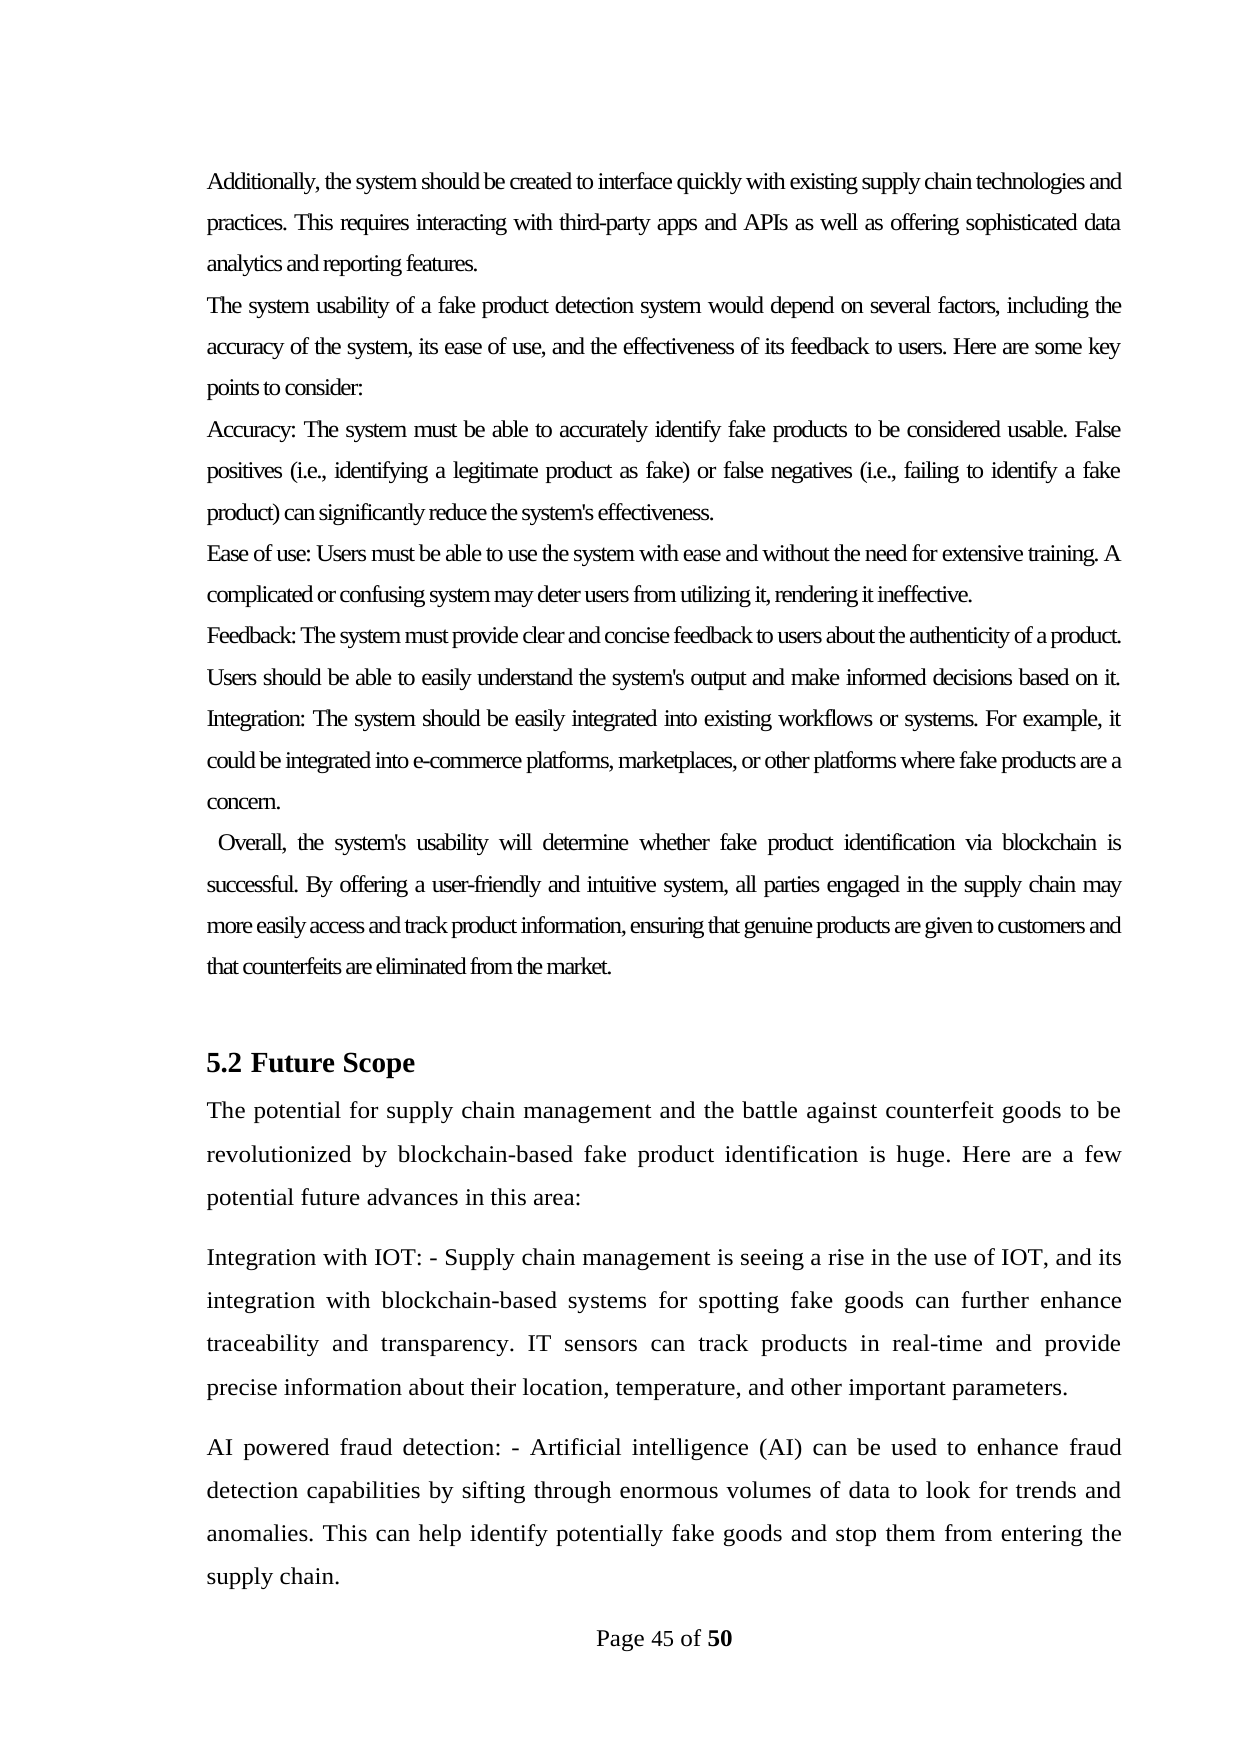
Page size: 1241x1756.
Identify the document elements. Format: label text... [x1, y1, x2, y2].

text Accuracy: The system must be able to accurately identify fake products to be considered usable. False positives (i.e., identifying a legitimate product as fake) or false negatives (i.e., failing to identify a fake product) can significantly reduce the system's effectiveness. [206, 415, 1123, 525]
text The system usability of a fake product detection system would depend on several factors, including the accuracy of the system, its ease of use, and the effectiveness of its feedback to users. Here are some key points to consider: [206, 291, 1123, 401]
text Integration with IOT: - Supply chain management is seeing a rise in the use of IOT, and its integration with blockchain-based systems for spotting fake goods can further enhance traceability and transparency. IT sensors can track products in real-time and provide precise information about their location, temperature, and other important parameters. [206, 1243, 1123, 1400]
text Overall, the system's usability will determine whether fake product identification via blockchain is successful. By offering a user-friendly and intuitive system, all parties engaged in the supply chain may more easily access and track product information, ensuring that genuine products are given to customers and that counterfeits are eliminated from the market. [206, 828, 1123, 980]
text The potential for supply chain management and the battle against counterfeit goods to be revolutionized by blockchain-based fake product identification is huge. Here are a few potential future advances in this area: [206, 1097, 1123, 1210]
subtitle Future Scope [206, 1045, 1196, 1079]
text Ease of use: Users must be able to use the system with ease and without the need for extensive training. A complicated or confusing system may deter users from utilizing it, rendering it ineffective. [206, 539, 1123, 608]
text Feedback: The system must provide clear and concise feedback to users about the authenticity of a product. Users should be able to easily understand the system's output and make informed decisions based on it. Integration: The system should be easily integrated into existing workflows or systems. For example, it could be integrated into e-commerce platforms, marketplaces, or other platforms where fake products are a concern. [206, 622, 1123, 814]
text Additionally, the system should be created to interface quickly with existing supply chain technologies and practices. This requires interacting with third-party apps and APIs as well as offering sophisticated data analytics and reporting features. [206, 167, 1123, 277]
text AI powered fraud detection: - Artificial intelligence (AI) can be used to enhance fraud detection capabilities by sifting through enormous volumes of data to look for trends and anomalies. This can help identify potentially fake goods and stop them from entering the supply chain. [206, 1433, 1123, 1590]
